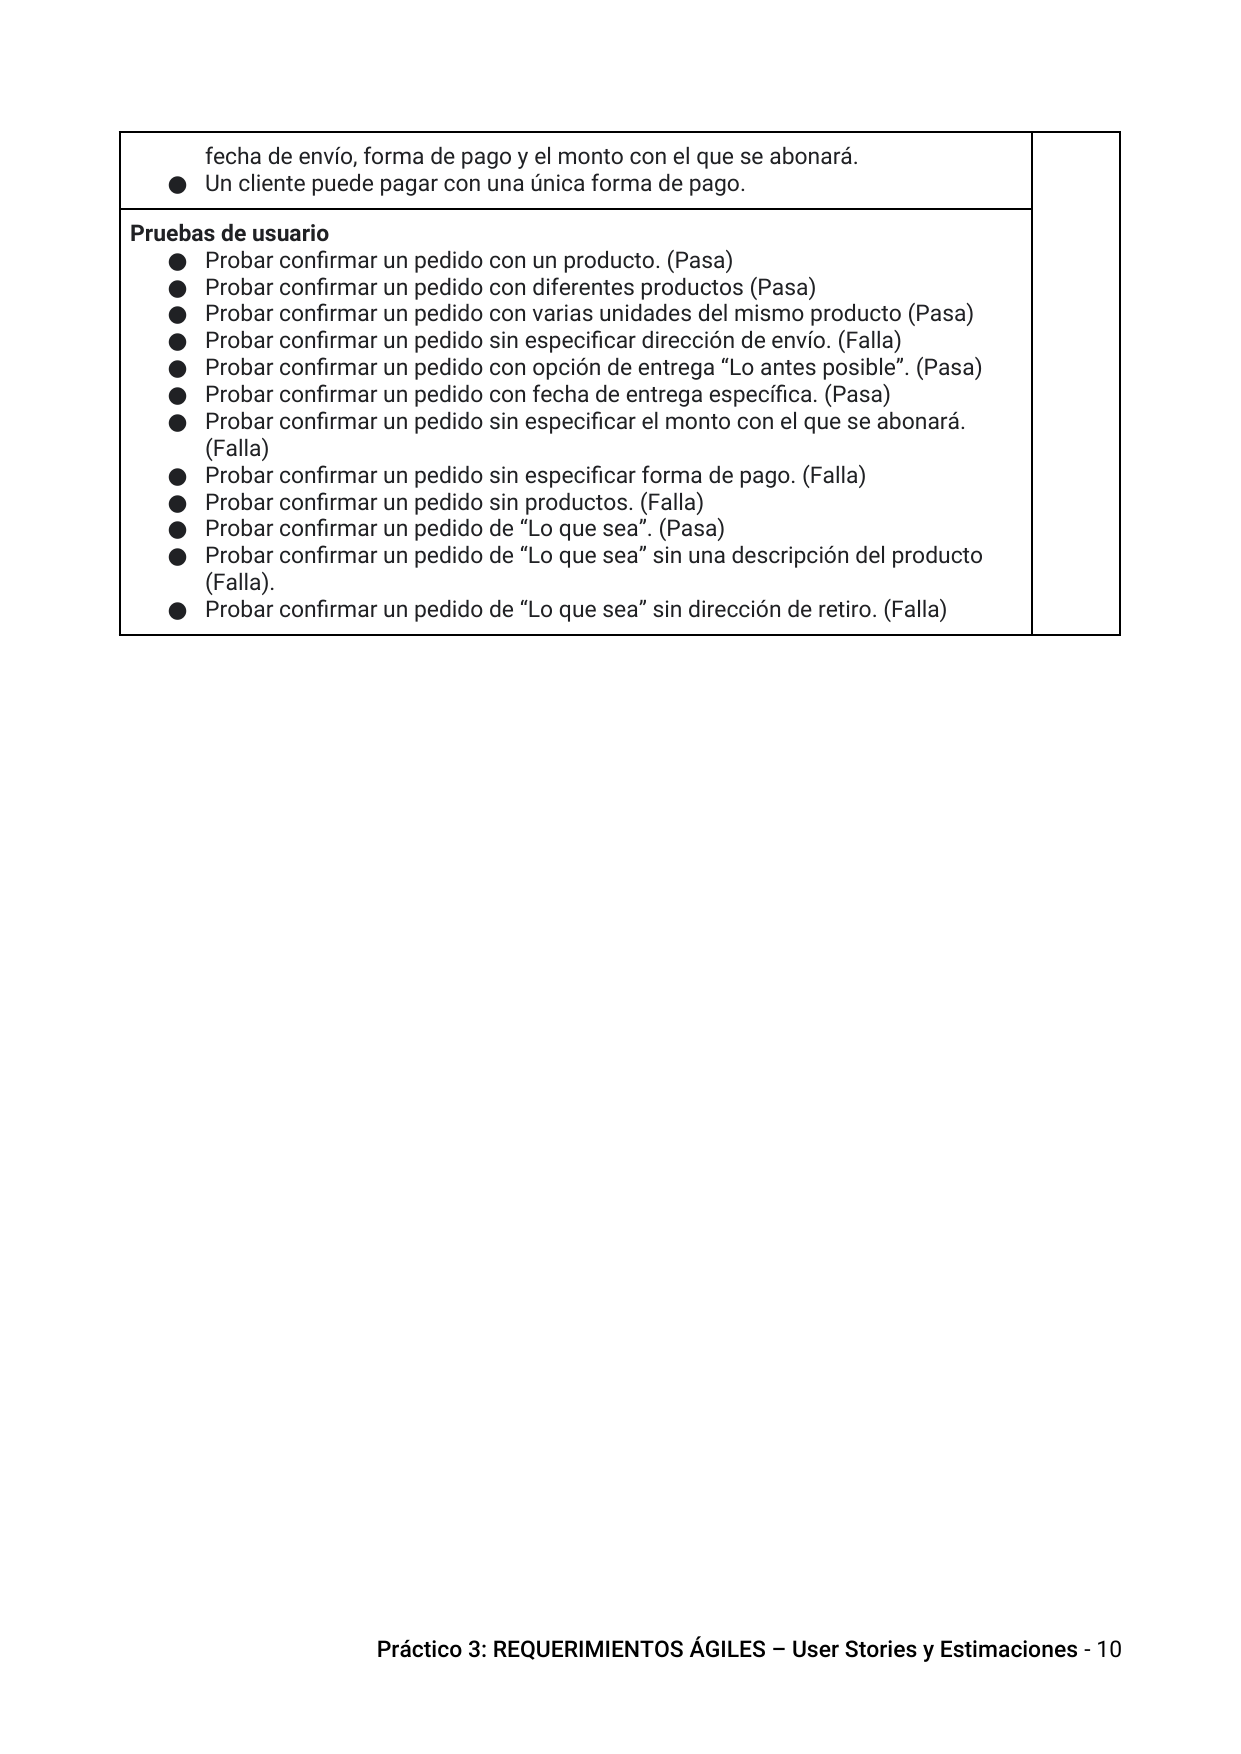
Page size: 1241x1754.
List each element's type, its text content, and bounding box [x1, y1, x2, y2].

table_cell Pruebas de usuario Probar confirmar un pedido con un producto. (Pasa) Probar confirmar un pedido con diferentes productos (Pasa) Probar confirmar un pedido con varias unidades del mismo producto (Pasa) Probar confirmar un pedido sin especificar dirección de envío. (Falla) Probar confirmar un pedido con opción de entrega “Lo antes posible”. (Pasa) Probar confirmar un pedido con fecha de entrega específica. (Pasa) Probar confirmar un pedido sin especificar el monto con el que se abonará.(Falla) Probar confirmar un pedido sin especificar forma de pago. (Falla) Probar confirmar un pedido sin productos. (Falla) Probar confirmar un pedido de “Lo que sea”. (Pasa) Probar confirmar un pedido de “Lo que sea” sin una descripción del producto (Falla). Probar confirmar un pedido de “Lo que sea” sin dirección de retiro. (Falla) [121, 210, 1031, 633]
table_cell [121, 133, 1031, 207]
table_cell SP [1033, 133, 1119, 633]
